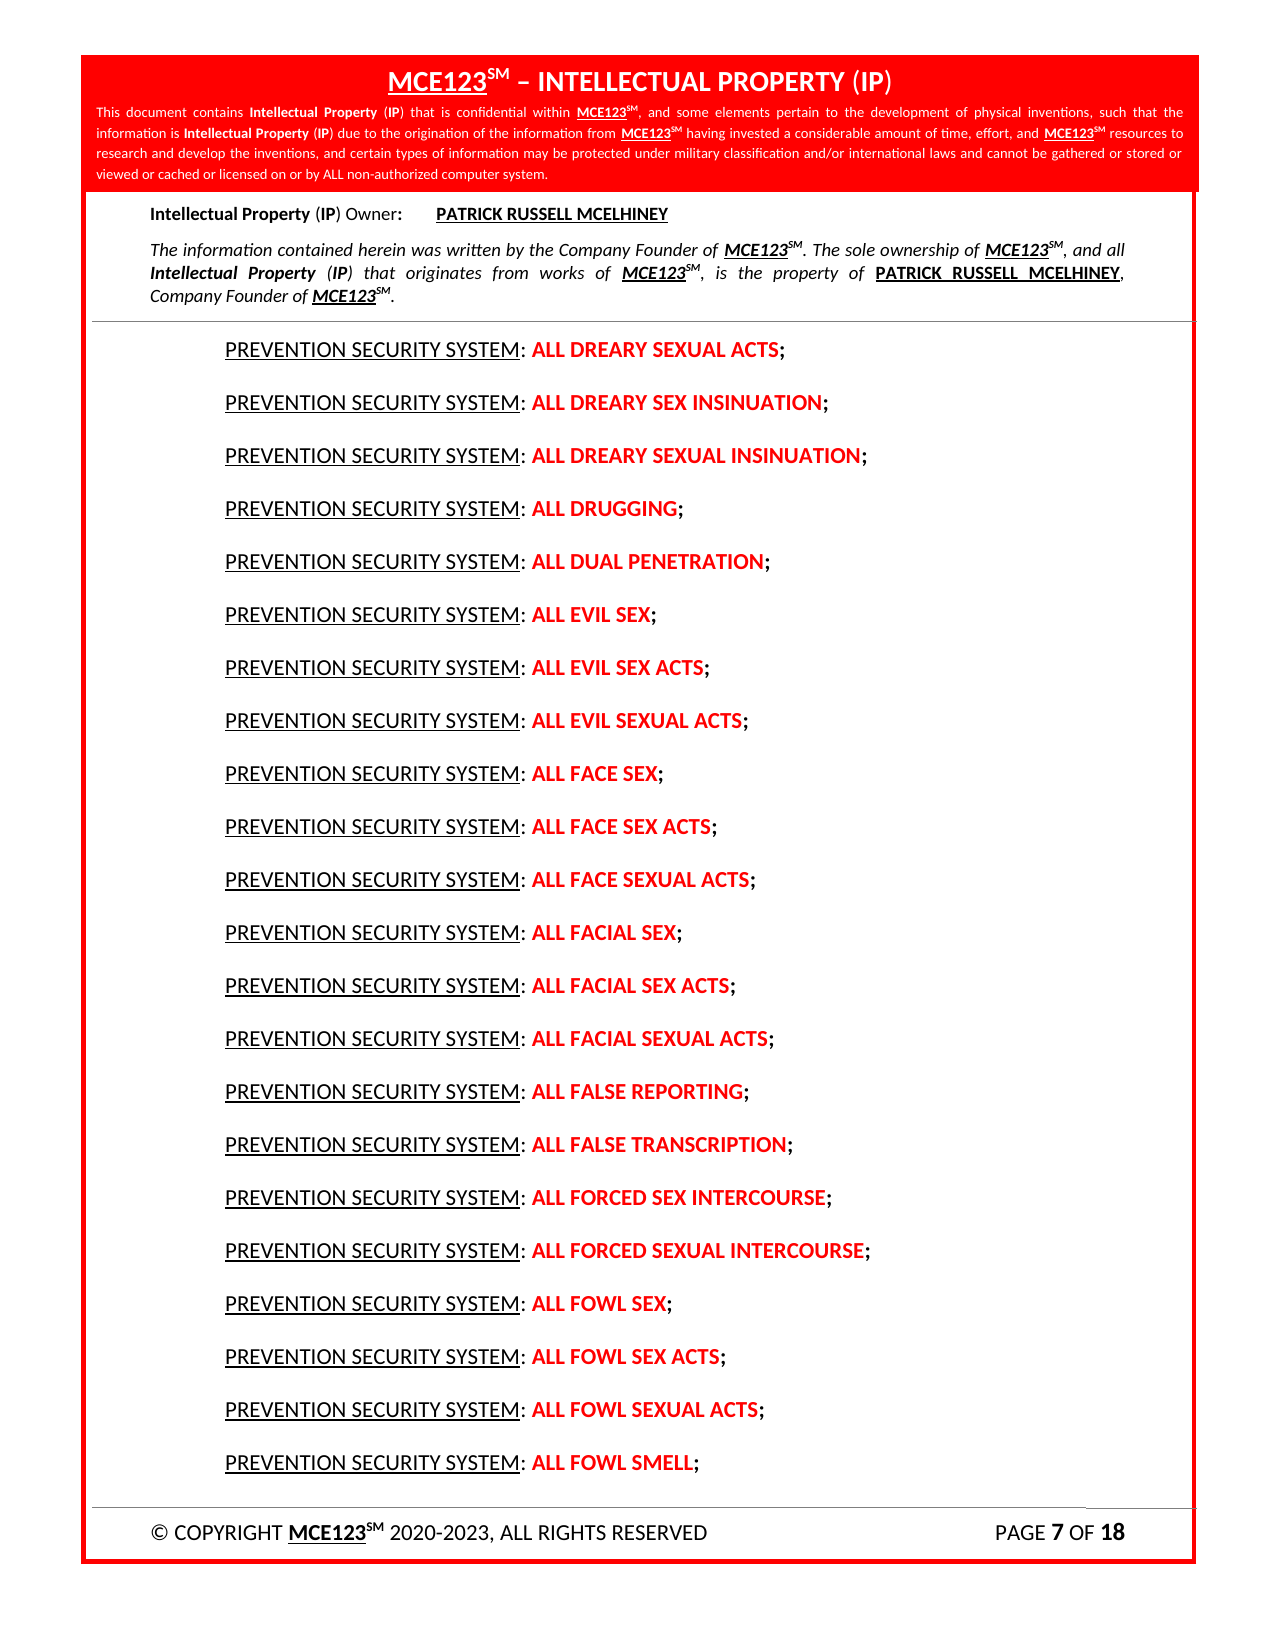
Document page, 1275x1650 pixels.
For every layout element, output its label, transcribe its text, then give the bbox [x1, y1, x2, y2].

text PREVENTION SECURITY SYSTEM: ALL FORCED SEXUAL INTERCOURSE; [187, 1236, 1125, 1264]
text PREVENTION SECURITY SYSTEM: ALL EVIL SEXUAL ACTS; [187, 706, 1125, 734]
text PREVENTION SECURITY SYSTEM: ALL FALSE REPORTING; [187, 1077, 1125, 1105]
text PREVENTION SECURITY SYSTEM: ALL FOWL SEXUAL ACTS; [187, 1395, 1125, 1423]
text PREVENTION SECURITY SYSTEM: ALL EVIL SEX ACTS; [187, 653, 1125, 681]
text PREVENTION SECURITY SYSTEM: ALL FOWL SEX ACTS; [187, 1342, 1125, 1370]
text PREVENTION SECURITY SYSTEM: ALL DREARY SEX INSINUATION; [187, 388, 1125, 416]
text PREVENTION SECURITY SYSTEM: ALL FACIAL SEX ACTS; [187, 971, 1125, 999]
text PREVENTION SECURITY SYSTEM: ALL DRUGGING; [187, 494, 1125, 522]
text PREVENTION SECURITY SYSTEM: ALL FOWL SMELL; [187, 1448, 1125, 1476]
text PREVENTION SECURITY SYSTEM: ALL DREARY SEXUAL ACTS; [187, 335, 1125, 363]
text PREVENTION SECURITY SYSTEM: ALL FALSE TRANSCRIPTION; [187, 1130, 1125, 1158]
text PREVENTION SECURITY SYSTEM: ALL DUAL PENETRATION; [187, 547, 1125, 575]
text PREVENTION SECURITY SYSTEM: ALL FACE SEXUAL ACTS; [187, 865, 1125, 893]
text PREVENTION SECURITY SYSTEM: ALL FACIAL SEXUAL ACTS; [187, 1024, 1125, 1052]
text PREVENTION SECURITY SYSTEM: ALL EVIL SEX; [187, 600, 1125, 628]
text PREVENTION SECURITY SYSTEM: ALL FACE SEX; [187, 759, 1125, 787]
text PREVENTION SECURITY SYSTEM: ALL FOWL SEX; [187, 1289, 1125, 1317]
text PREVENTION SECURITY SYSTEM: ALL FORCED SEX INTERCOURSE; [187, 1183, 1125, 1211]
text PREVENTION SECURITY SYSTEM: ALL FACIAL SEX; [187, 918, 1125, 946]
text PREVENTION SECURITY SYSTEM: ALL DREARY SEXUAL INSINUATION; [187, 441, 1125, 469]
text PREVENTION SECURITY SYSTEM: ALL FACE SEX ACTS; [187, 812, 1125, 840]
